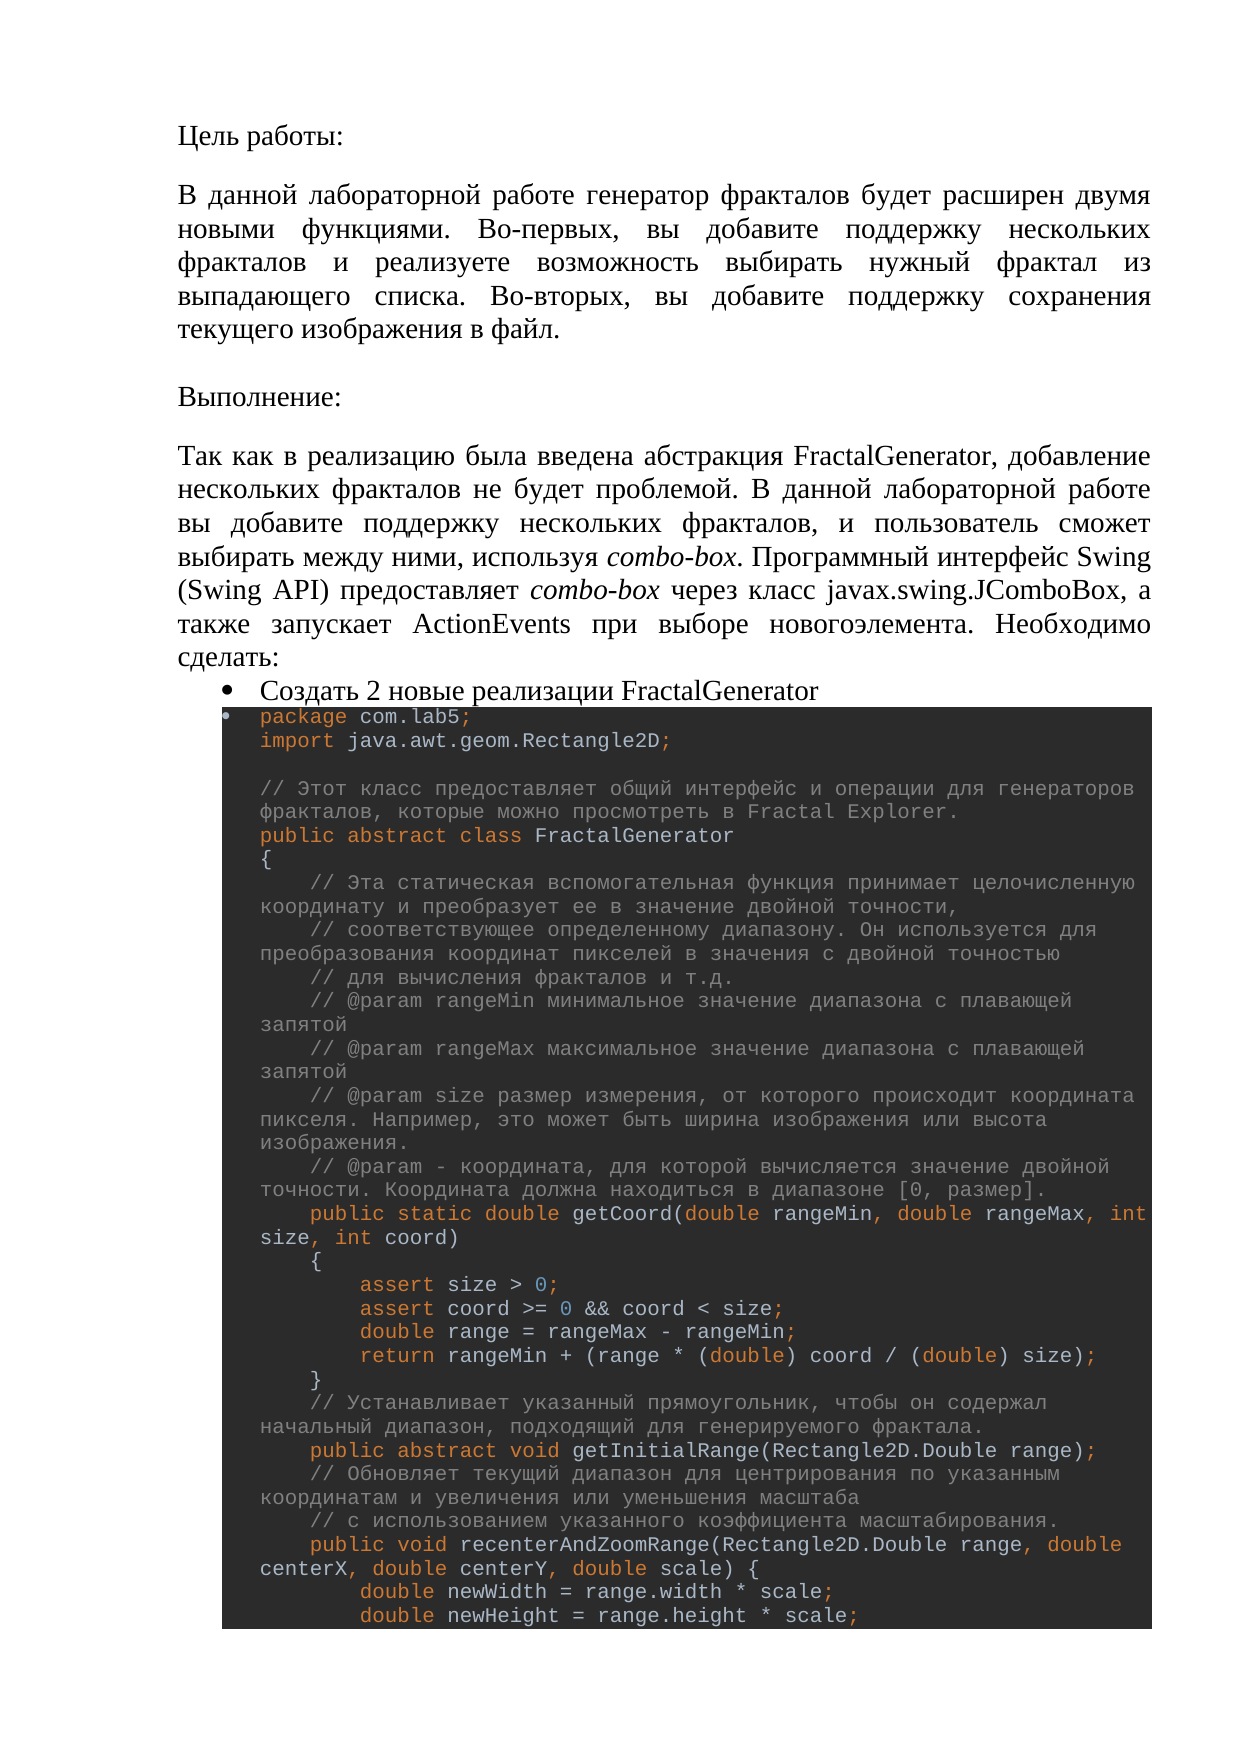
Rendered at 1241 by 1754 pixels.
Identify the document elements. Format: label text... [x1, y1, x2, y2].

list Создать 2 новые реализации FractalGenerator [222, 673, 1152, 707]
text Выполнение: [177, 379, 1152, 412]
text Цель работы: [177, 118, 1152, 152]
text В данной лабораторной работе генератор фракталов будет расширен двумя новыми функциями. Во-первых, вы добавите поддержку нескольких фракталов и реализуете возможность выбирать нужный фрактал из выпадающего списка. Во-вторых, вы добавите поддержку сохранения текущего изображения в файл. [177, 177, 1152, 345]
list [222, 707, 1152, 1629]
text Так как в реализацию была введена абстракция FractalGenerator, добавление нескольких фракталов не будет проблемой. В данной лабораторной работе вы добавите поддержку нескольких фракталов, и пользователь сможет выбирать между ними, используя combo-box. Программный интерфейс Swing (Swing API) предоставляет combo-box через класс javax.swing.JComboBox, а также запускает ActionEvents при выборе новогоэлемента. Необходимо сделать: [177, 438, 1152, 673]
